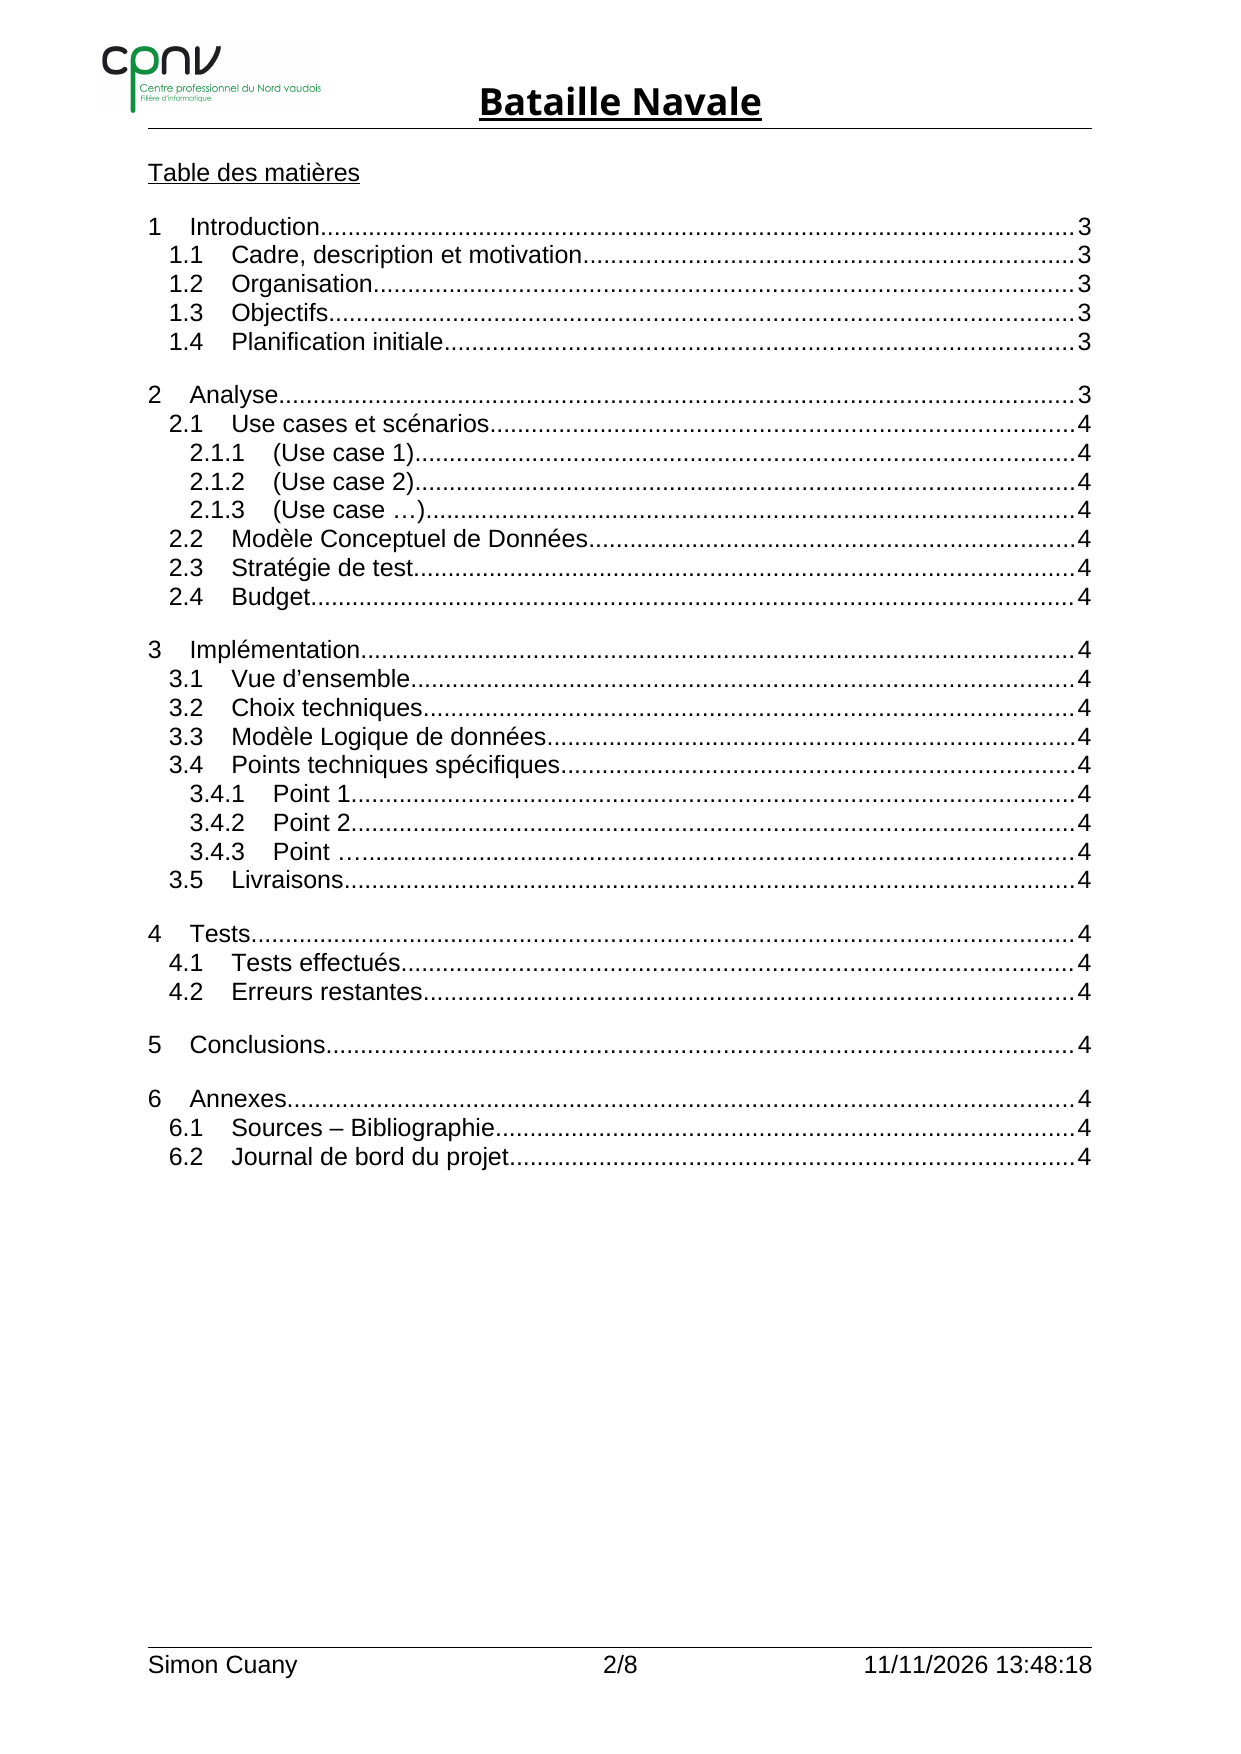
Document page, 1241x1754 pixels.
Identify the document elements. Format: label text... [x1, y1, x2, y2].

text 3.5 Livraisons 4 [168, 865, 1092, 894]
text 4.2 Erreurs restantes 4 [168, 977, 1092, 1005]
text 6 Annexes 4 [148, 1084, 1092, 1113]
text 3.4.1 Point 1 4 [189, 779, 1092, 808]
text 3.4.3 Point … 4 [189, 837, 1092, 865]
text 2.1.1 (Use case 1) 4 [189, 438, 1092, 467]
text 2.1.2 (Use case 2) 4 [189, 467, 1092, 495]
text 3.1 Vue d’ensemble 4 [168, 664, 1092, 693]
text 1.3 Objectifs 3 [168, 298, 1092, 327]
text 3.3 Modèle Logique de données 4 [168, 722, 1092, 750]
text 2.1 Use cases et scénarios 4 [168, 409, 1092, 438]
text 2 Analyse 3 [148, 380, 1092, 409]
text 4 Tests 4 [148, 919, 1092, 948]
picture [102, 46, 321, 113]
text 1 Introduction 3 [148, 212, 1092, 240]
text 1.2 Organisation 3 [168, 269, 1092, 298]
text 3.4 Points techniques spécifiques 4 [168, 750, 1092, 779]
text 2.2 Modèle Conceptuel de Données 4 [168, 524, 1092, 553]
text 2.4 Budget 4 [168, 582, 1092, 610]
text 6.2 Journal de bord du projet 4 [168, 1142, 1092, 1170]
text 2.3 Stratégie de test 4 [168, 553, 1092, 582]
text 4.1 Tests effectués 4 [168, 948, 1092, 977]
text 3.2 Choix techniques 4 [168, 693, 1092, 722]
text 6.1 Sources – Bibliographie 4 [168, 1113, 1092, 1142]
text Table des matières [148, 158, 1092, 187]
text 3 Implémentation 4 [148, 635, 1092, 664]
text 5 Conclusions 4 [148, 1030, 1092, 1059]
text 1.1 Cadre, description et motivation 3 [168, 240, 1092, 269]
text 3.4.2 Point 2 4 [189, 808, 1092, 837]
text 1.4 Planification initiale 3 [168, 327, 1092, 355]
text 2.1.3 (Use case …) 4 [189, 495, 1092, 524]
